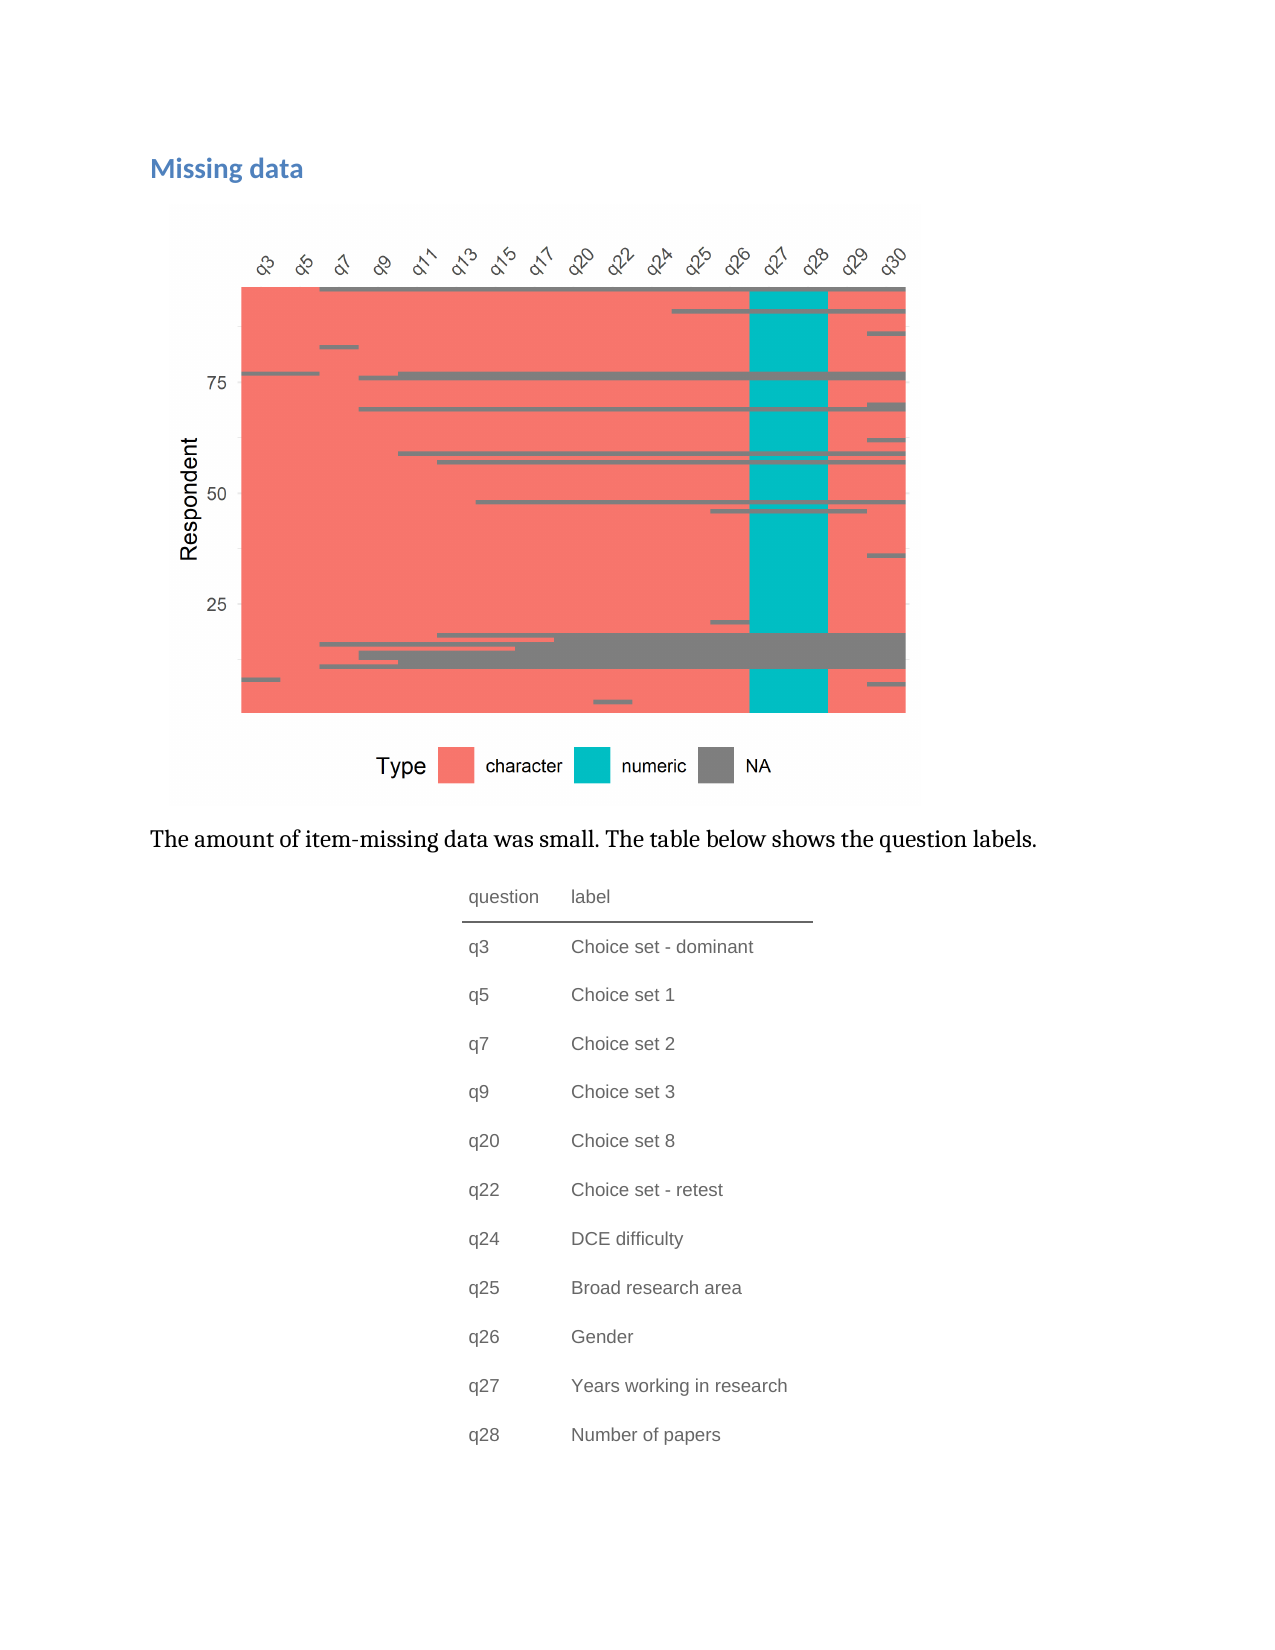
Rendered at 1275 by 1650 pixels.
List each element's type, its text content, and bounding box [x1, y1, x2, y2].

table_cell Broad research area [565, 1263, 813, 1312]
table_cell q27 [462, 1361, 564, 1410]
subtitle Missing data [150, 150, 1125, 186]
table_cell q5 [462, 970, 564, 1018]
text The amount of item-missing data was small. The table below shows the question labels. [150, 824, 1125, 853]
table_cell q26 [462, 1312, 564, 1361]
table_cell q28 [462, 1410, 564, 1459]
table_cell Choice set 3 [565, 1067, 813, 1116]
table_cell q9 [462, 1067, 564, 1116]
picture [168, 204, 921, 806]
table_cell Choice set 1 [565, 970, 813, 1018]
table_cell q24 [462, 1214, 564, 1263]
table_cell Gender [565, 1312, 813, 1361]
table_header question [462, 872, 564, 921]
table_cell q25 [462, 1263, 564, 1312]
table_cell q22 [462, 1165, 564, 1214]
table_cell DCE difficulty [565, 1214, 813, 1263]
table_cell q7 [462, 1019, 564, 1067]
table_cell Choice set - dominant [565, 923, 813, 970]
table_cell q20 [462, 1116, 564, 1165]
table_cell Choice set 2 [565, 1019, 813, 1067]
table_cell Choice set - retest [565, 1165, 813, 1214]
table_cell Choice set 8 [565, 1116, 813, 1165]
table_cell Number of papers [565, 1410, 813, 1459]
table_cell Years working in research [565, 1361, 813, 1410]
table_header label [565, 872, 813, 921]
table_cell q3 [462, 923, 564, 970]
